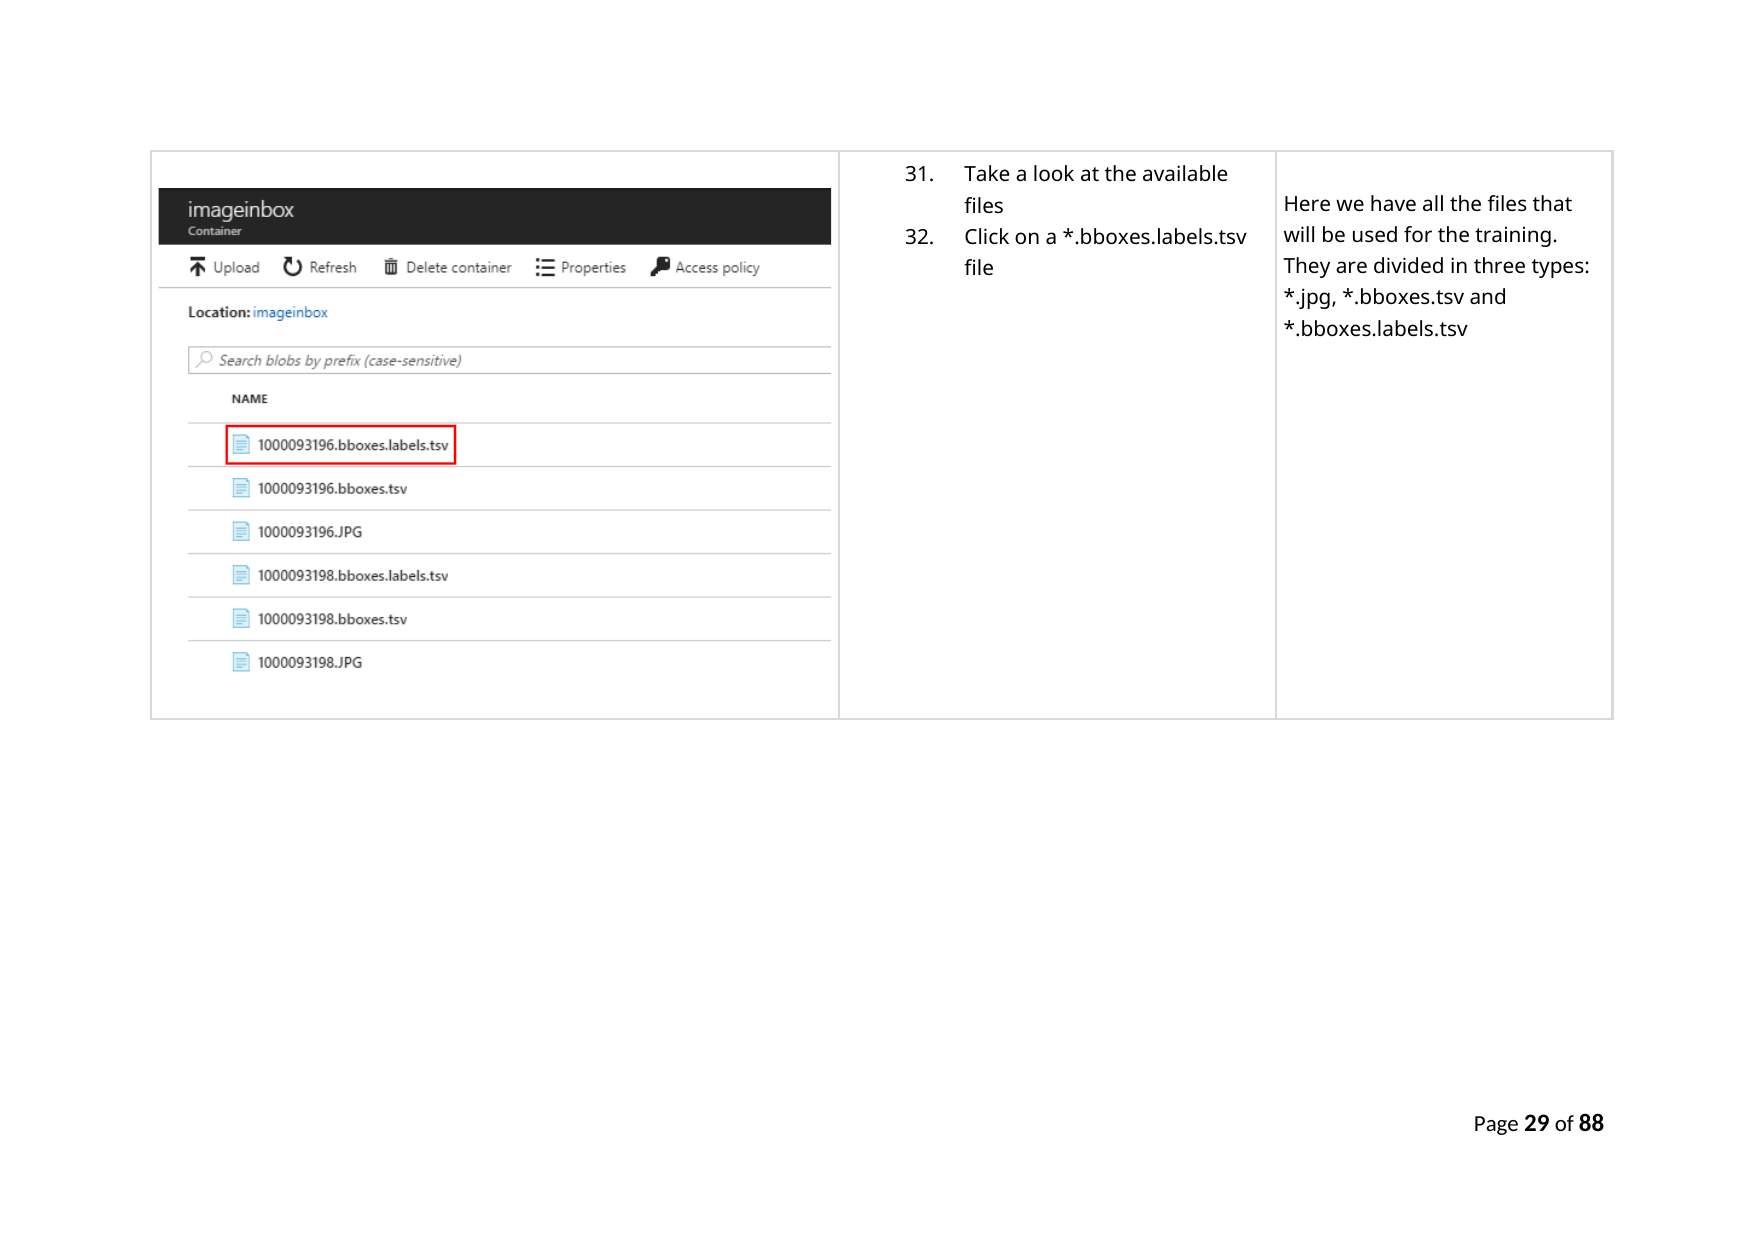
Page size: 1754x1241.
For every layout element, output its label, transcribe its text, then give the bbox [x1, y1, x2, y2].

table_cell Here we have all the files that will be used for the training. They are divided in three types: *.jpg, *.bboxes.tsv and *.bboxes.labels.tsv [1277, 152, 1611, 718]
table_cell [152, 152, 838, 718]
table_cell Take a look at the available files Click on a *.bboxes.labels.tsv file [840, 152, 1275, 718]
picture [158, 188, 832, 680]
